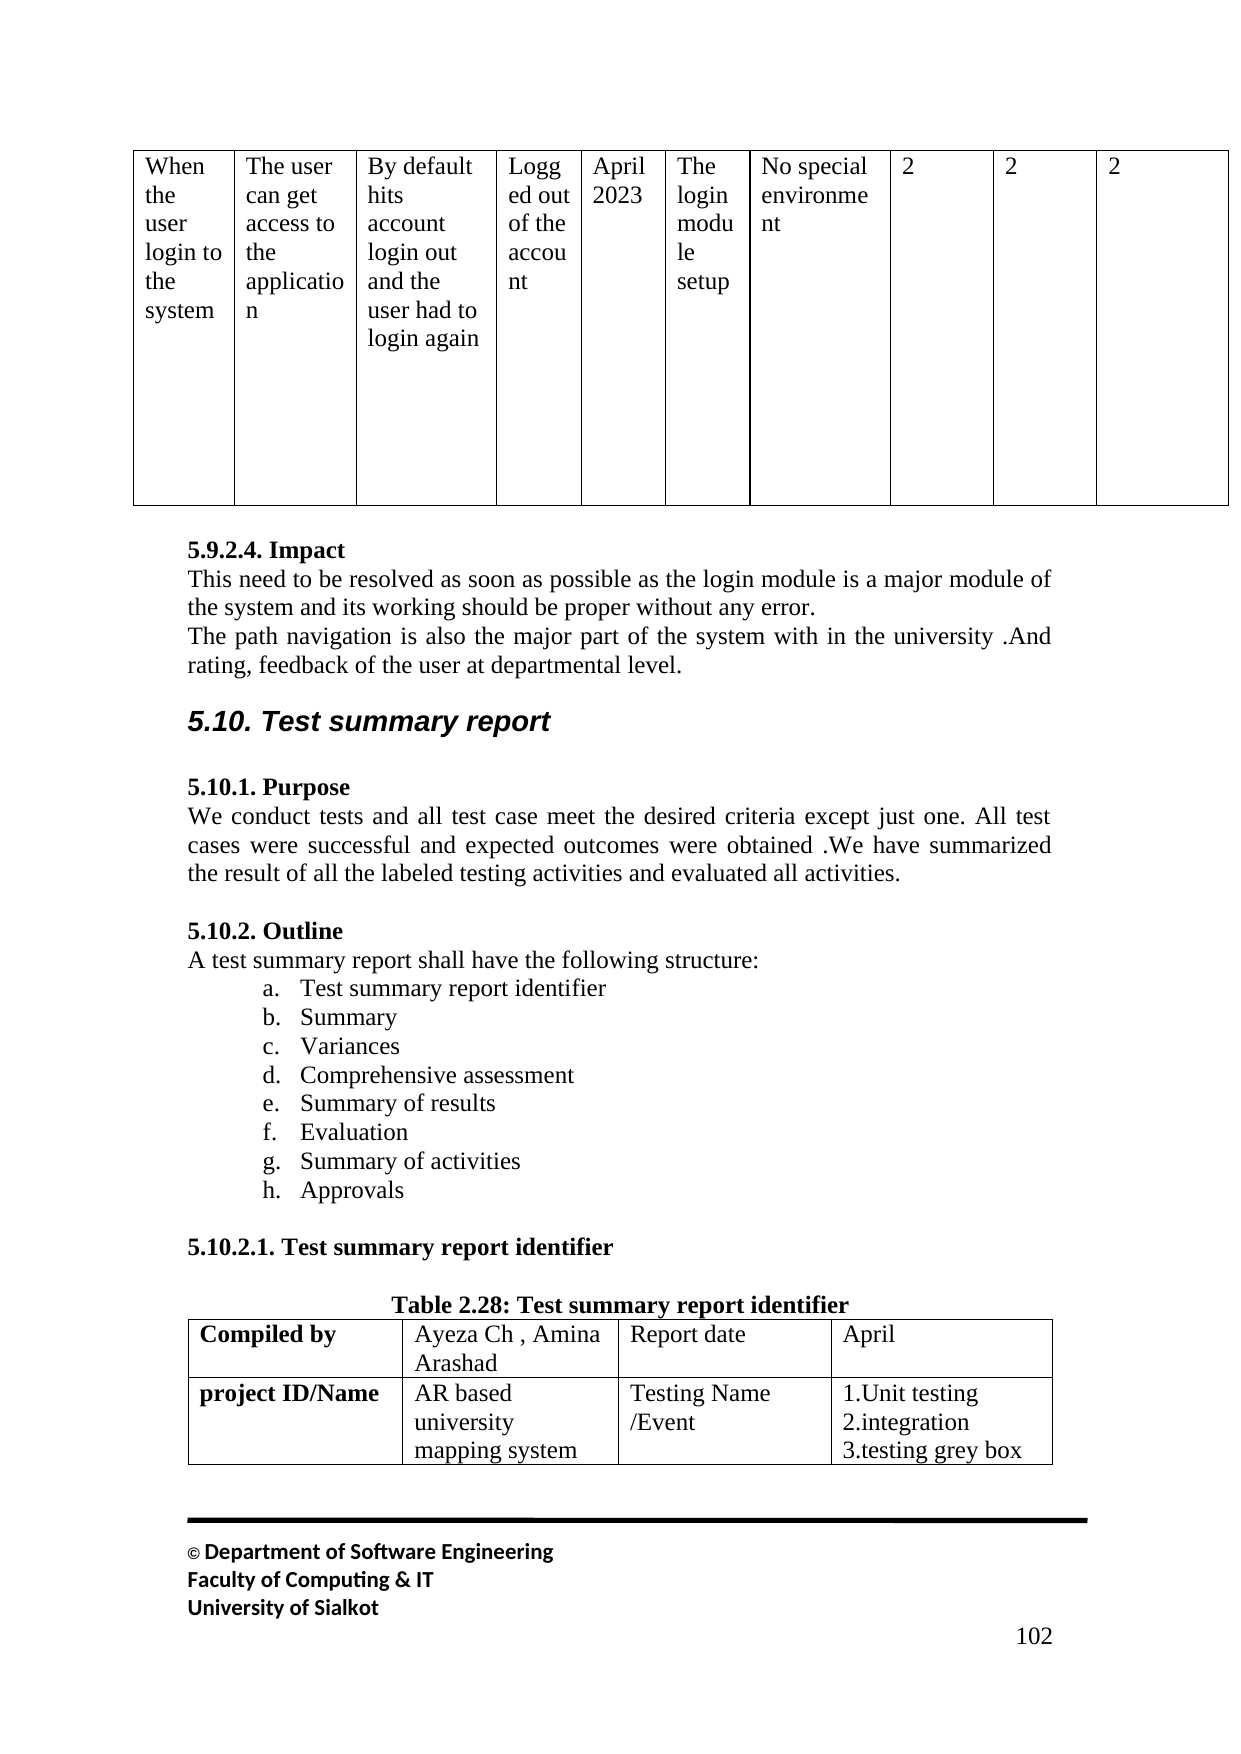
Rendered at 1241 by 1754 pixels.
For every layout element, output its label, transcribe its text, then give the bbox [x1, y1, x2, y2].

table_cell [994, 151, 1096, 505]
subtitle 5.10.2. Outline [187, 916, 1053, 945]
list Variances [262, 1031, 1053, 1060]
text We conduct tests and all test case meet the desired criteria except just one. All test cases were successful and expected outcomes were obtained .We have summarized the result of all the labeled testing activities and evaluated all activities. [187, 801, 1053, 887]
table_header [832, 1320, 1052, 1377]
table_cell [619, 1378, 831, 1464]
text This need to be resolved as soon as possible as the login module is a major module of the system and its working should be proper without any error. [187, 564, 1053, 621]
subtitle 5.10.2.1. Test summary report identifier [187, 1232, 1053, 1261]
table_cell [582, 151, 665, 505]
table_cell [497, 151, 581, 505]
list Summary of results [262, 1088, 1053, 1117]
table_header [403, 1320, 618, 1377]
text The path navigation is also the major part of the system with in the university .And rating, feedback of the user at departmental level. [187, 621, 1053, 679]
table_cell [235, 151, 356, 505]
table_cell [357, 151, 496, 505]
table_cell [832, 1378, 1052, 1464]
subtitle 5.10.1. Purpose [187, 772, 1053, 801]
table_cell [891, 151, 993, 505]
text Table 2.28: Test summary report identifier [187, 1290, 1053, 1318]
list Evaluation [262, 1117, 1053, 1146]
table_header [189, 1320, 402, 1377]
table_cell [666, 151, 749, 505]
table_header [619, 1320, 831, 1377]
list Comprehensive assessment [262, 1060, 1053, 1088]
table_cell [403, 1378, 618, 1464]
list Test summary report identifier [262, 973, 1053, 1002]
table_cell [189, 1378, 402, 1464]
list Approvals [262, 1175, 1053, 1203]
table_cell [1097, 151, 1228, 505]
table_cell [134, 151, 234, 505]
list Summary of activities [262, 1146, 1053, 1175]
subtitle 5.9.2.4. Impact [187, 535, 1053, 564]
subtitle 5.10. Test summary report [187, 704, 1053, 737]
list Summary [262, 1002, 1053, 1031]
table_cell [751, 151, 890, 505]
text A test summary report shall have the following structure: [187, 945, 1053, 973]
